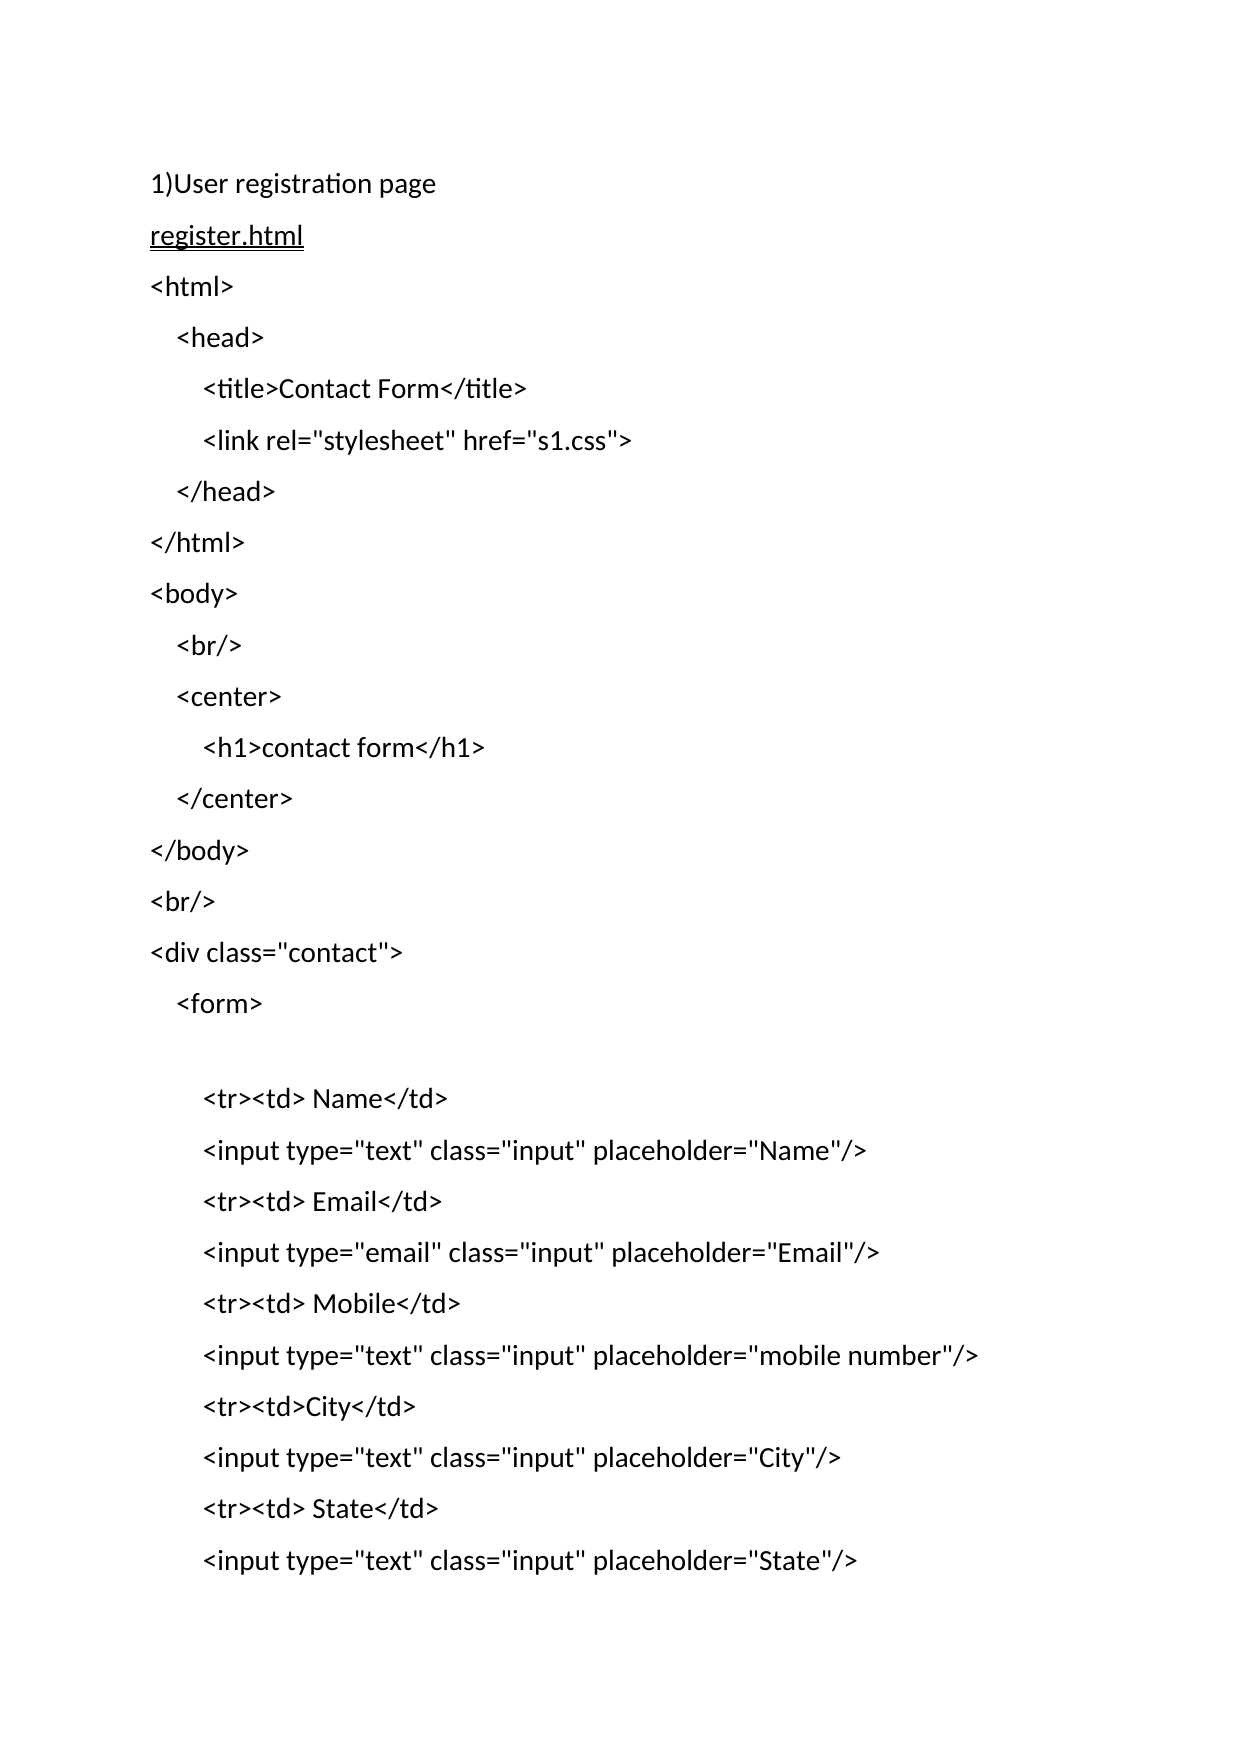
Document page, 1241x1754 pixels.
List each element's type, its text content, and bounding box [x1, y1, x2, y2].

text <input type="email" class="input" placeholder="Email"/> [150, 1234, 1090, 1270]
text register.html [150, 217, 1090, 252]
text 1)User registration page [150, 166, 1090, 201]
text </center> [150, 781, 1090, 816]
text <head> [150, 319, 1090, 355]
text </body> [150, 832, 1090, 867]
text <body> [150, 576, 1090, 611]
text <html> [150, 268, 1090, 304]
text </html> [150, 524, 1090, 560]
text <form> [150, 986, 1090, 1021]
text <tr><td> Mobile</td> [150, 1286, 1090, 1321]
text <br/> [150, 883, 1090, 919]
text </head> [150, 473, 1090, 509]
text <tr><td> Name</td> [150, 1081, 1090, 1116]
text <tr><td> State</td> [150, 1491, 1090, 1526]
text <h1>contact form</h1> [150, 729, 1090, 765]
text <div class="contact"> [150, 934, 1090, 970]
text <input type="text" class="input" placeholder="State"/> [150, 1542, 1090, 1577]
text <title>Contact Form</title> [150, 371, 1090, 406]
text <input type="text" class="input" placeholder="Name"/> [150, 1132, 1090, 1167]
text <link rel="stylesheet" href="s1.css"> [150, 422, 1090, 457]
text <tr><td>City</td> [150, 1388, 1090, 1424]
text <center> [150, 678, 1090, 714]
text <input type="text" class="input" placeholder="mobile number"/> [150, 1337, 1090, 1372]
text <input type="text" class="input" placeholder="City"/> [150, 1439, 1090, 1475]
text <tr><td> Email</td> [150, 1183, 1090, 1219]
text <br/> [150, 627, 1090, 662]
